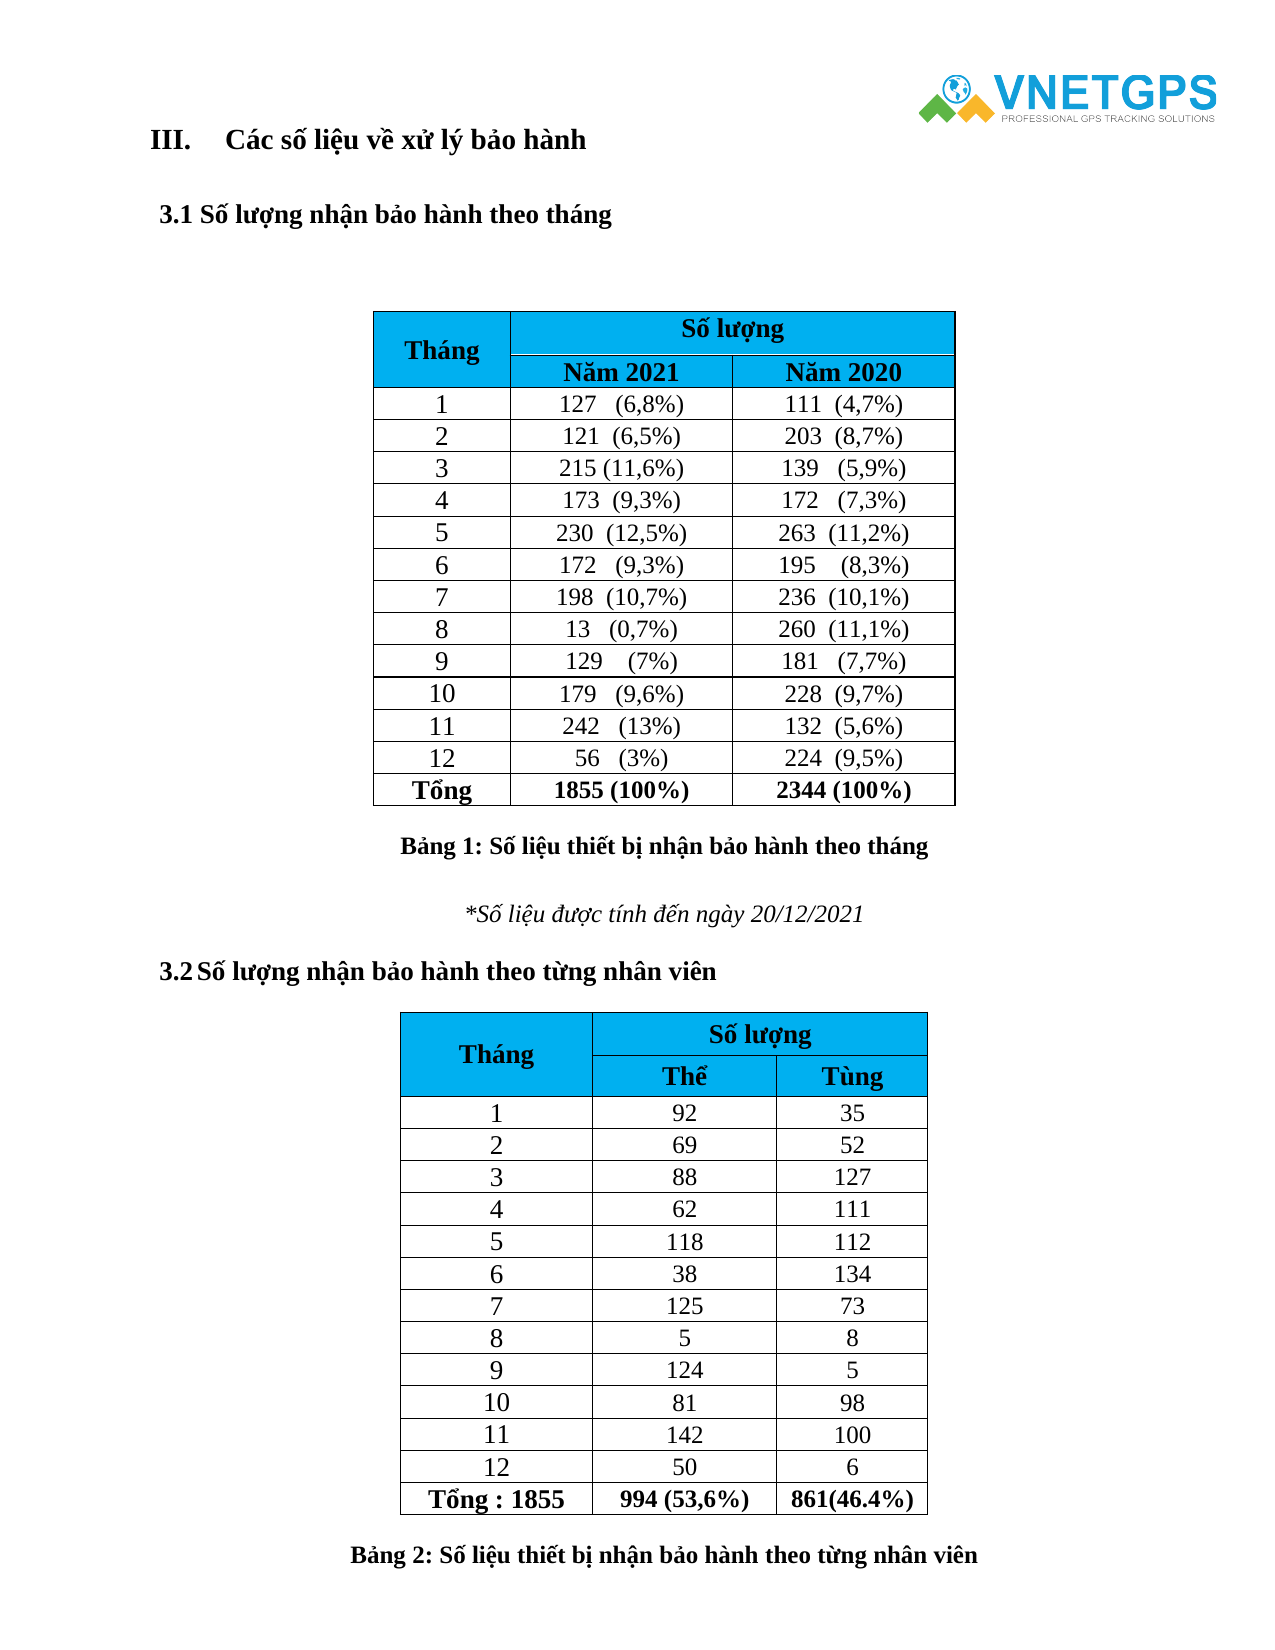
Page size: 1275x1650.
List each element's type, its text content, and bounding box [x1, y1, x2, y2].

table_cell 11 [401, 1419, 592, 1450]
table_cell 73 [777, 1290, 927, 1321]
table_cell 142 [593, 1419, 776, 1450]
table_cell 6 [401, 1258, 592, 1289]
picture [918, 75, 1217, 123]
table_cell 224 (9,5%) [733, 742, 954, 773]
table_cell 81 [593, 1386, 776, 1418]
table_cell 38 [593, 1258, 776, 1289]
text Bảng 1: Số liệu thiết bị nhận bảo hành theo tháng [112, 831, 1216, 860]
table_cell 112 [777, 1226, 927, 1257]
table_cell 125 [593, 1290, 776, 1321]
table_cell 2 [374, 420, 510, 451]
table_cell 118 [593, 1226, 776, 1257]
table_cell Tùng [777, 1056, 927, 1096]
table_header Tháng [374, 312, 510, 387]
table_cell 6 [777, 1451, 927, 1482]
table_cell 127 [777, 1161, 927, 1192]
table_cell 12 [374, 742, 510, 773]
table_cell 173 (9,3%) [511, 484, 732, 516]
table_cell 1 [374, 388, 510, 419]
table_cell 179 (9,6%) [511, 678, 732, 709]
table_cell 5 [777, 1354, 927, 1385]
table_cell 215 (11,6%) [511, 452, 732, 483]
table_cell Tổng : 1855 [401, 1483, 592, 1514]
table_cell Thể [593, 1056, 776, 1096]
table_cell 236 (10,1%) [733, 581, 954, 612]
table_cell 35 [777, 1097, 927, 1128]
table_cell 263 (11,2%) [733, 517, 954, 548]
table_cell 8 [374, 613, 510, 644]
table_cell 129 (7%) [511, 645, 732, 676]
table_cell 228 (9,7%) [733, 678, 954, 709]
table_cell 172 (7,3%) [733, 484, 954, 516]
table_cell 7 [401, 1290, 592, 1321]
table_cell 2344 (100%) [733, 774, 954, 805]
table_cell 181 (7,7%) [733, 645, 954, 676]
table_cell 4 [401, 1193, 592, 1224]
table_cell 5 [374, 517, 510, 548]
table_cell 111 (4,7%) [733, 388, 954, 419]
table_cell 100 [777, 1419, 927, 1450]
table_cell 1855 (100%) [511, 774, 732, 805]
table_cell 9 [401, 1354, 592, 1385]
table_cell Năm 2020 [733, 356, 954, 387]
table_cell 5 [401, 1226, 592, 1257]
table_header Số lượng [511, 312, 954, 354]
table_cell 111 [777, 1193, 927, 1224]
table_cell Năm 2021 [511, 356, 732, 387]
table_cell 2 [401, 1129, 592, 1160]
table_cell 5 [593, 1322, 776, 1353]
text 3.1 Số lượng nhận bảo hành theo tháng [159, 198, 1216, 229]
table_cell 52 [777, 1129, 927, 1160]
table_cell 10 [374, 678, 510, 709]
list Số lượng nhận bảo hành theo từng nhân viên [159, 955, 1216, 986]
table_cell 994 (53,6%) [593, 1483, 776, 1514]
table_cell 13 (0,7%) [511, 613, 732, 644]
text Bảng 2: Số liệu thiết bị nhận bảo hành theo từng nhân viên [112, 1540, 1216, 1569]
table_cell 3 [401, 1161, 592, 1192]
table_cell 4 [374, 484, 510, 516]
table_cell 8 [777, 1322, 927, 1353]
table_cell 69 [593, 1129, 776, 1160]
table_cell 62 [593, 1193, 776, 1224]
table_cell 260 (11,1%) [733, 613, 954, 644]
table_cell 56 (3%) [511, 742, 732, 773]
table_cell 92 [593, 1097, 776, 1128]
table_cell 861(46.4%) [777, 1483, 927, 1514]
table_cell 1 [401, 1097, 592, 1128]
table_cell 11 [374, 710, 510, 741]
table_cell 203 (8,7%) [733, 420, 954, 451]
table_cell 139 (5,9%) [733, 452, 954, 483]
table_cell 10 [401, 1386, 592, 1418]
table_cell 88 [593, 1161, 776, 1192]
table_cell 124 [593, 1354, 776, 1385]
table_cell 198 (10,7%) [511, 581, 732, 612]
table_cell 121 (6,5%) [511, 420, 732, 451]
table_cell 7 [374, 581, 510, 612]
table_cell 172 (9,3%) [511, 549, 732, 580]
table_cell 230 (12,5%) [511, 517, 732, 548]
table_header Tháng [401, 1013, 592, 1096]
table_cell 195 (8,3%) [733, 549, 954, 580]
text *Số liệu được tính đến ngày 20/12/2021 [112, 899, 1216, 928]
table_cell Tổng [374, 774, 510, 805]
table_cell 12 [401, 1451, 592, 1482]
table_cell 6 [374, 549, 510, 580]
table_cell 8 [401, 1322, 592, 1353]
table_cell 132 (5,6%) [733, 710, 954, 741]
table_cell 98 [777, 1386, 927, 1418]
table_cell 50 [593, 1451, 776, 1482]
list Các số liệu về xử lý bảo hành [150, 122, 1216, 156]
table_cell 127 (6,8%) [511, 388, 732, 419]
table_cell 242 (13%) [511, 710, 732, 741]
table_cell 134 [777, 1258, 927, 1289]
table_cell 3 [374, 452, 510, 483]
table_cell 9 [374, 645, 510, 676]
table_header Số lượng [593, 1013, 927, 1055]
